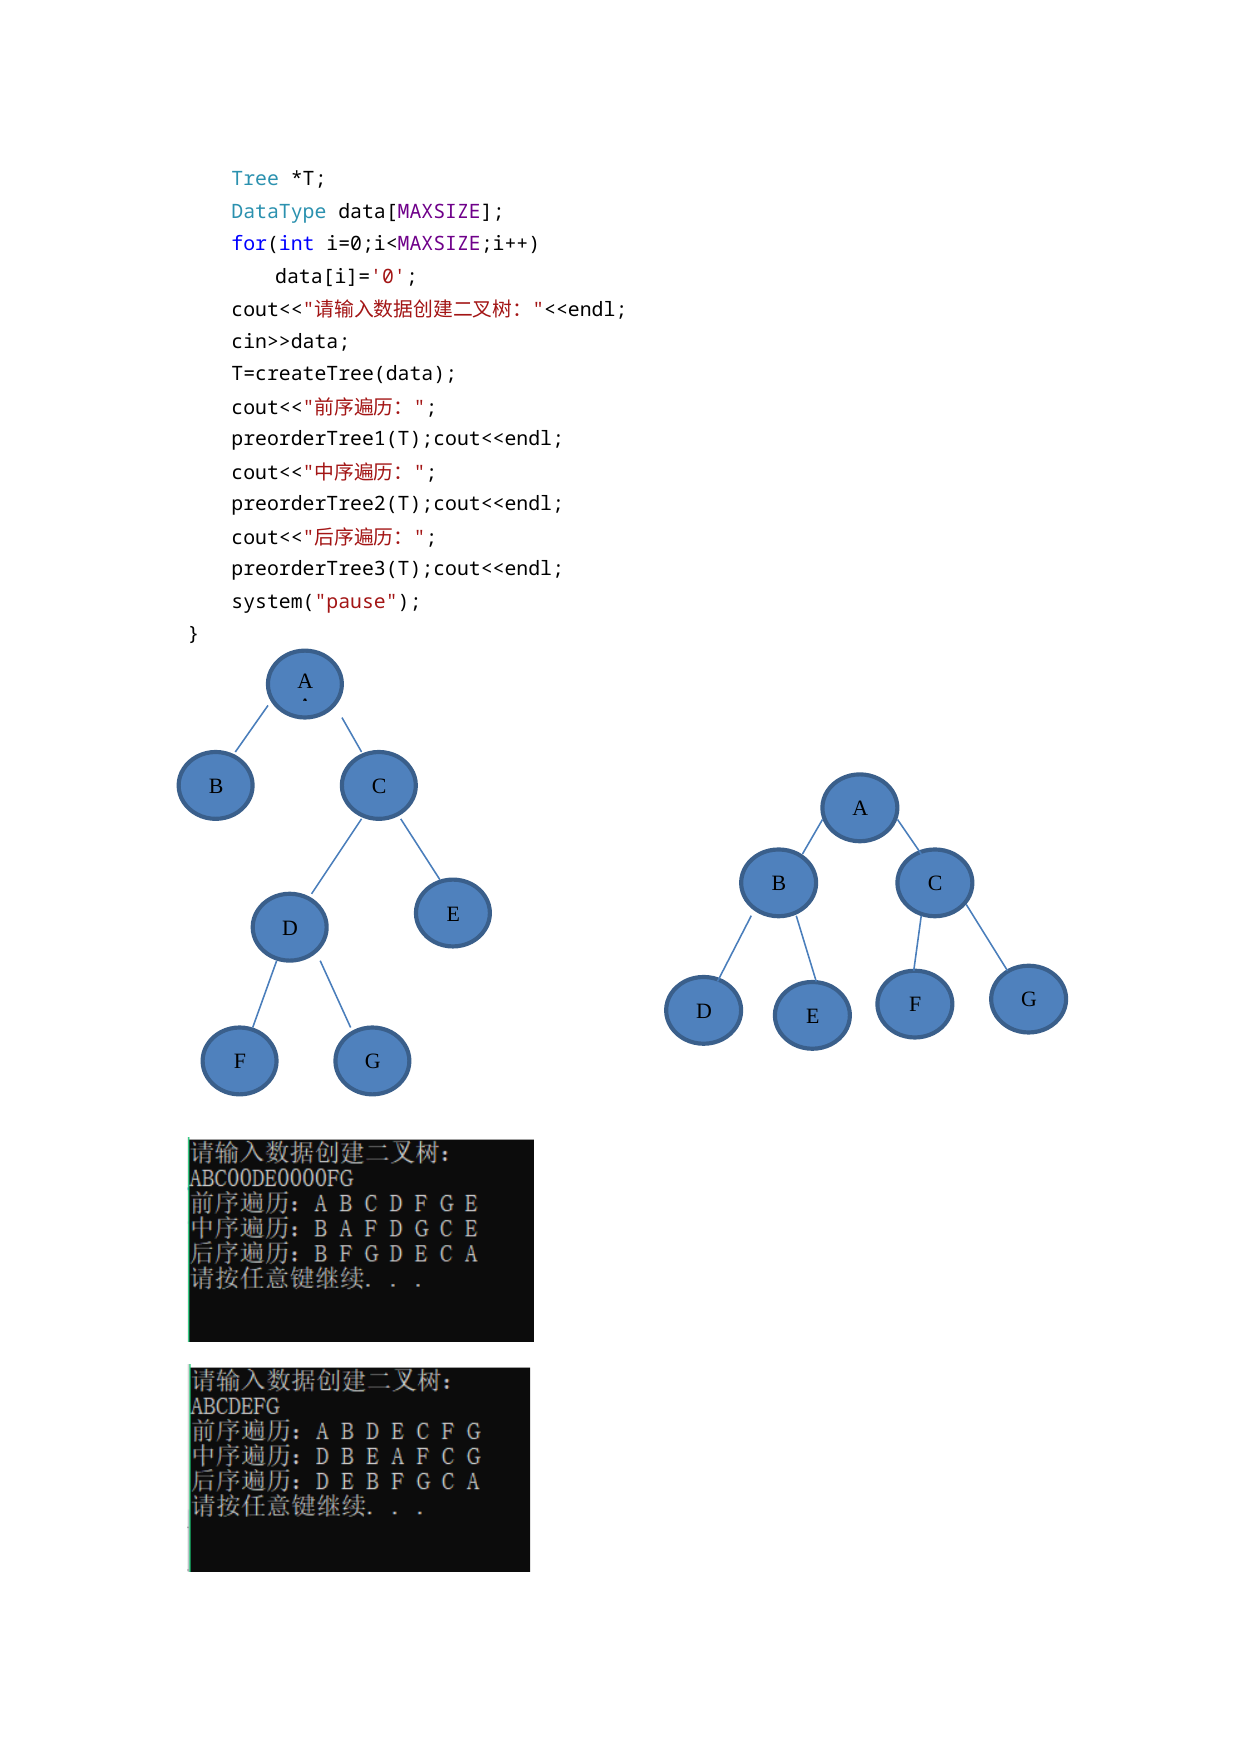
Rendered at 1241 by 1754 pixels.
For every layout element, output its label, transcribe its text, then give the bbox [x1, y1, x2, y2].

text cout<<"前序遍历："; [187, 389, 1053, 422]
text cout<<"中序遍历："; [187, 454, 1053, 487]
text T=createTree(data); [187, 357, 1053, 389]
text cout<<"请输入数据创建二叉树："<<endl; [187, 292, 1053, 324]
text preorderTree1(T);cout<<endl; [187, 422, 1053, 454]
text preorderTree2(T);cout<<endl; [187, 487, 1053, 519]
text } [187, 617, 1053, 649]
text system("pause"); [187, 584, 1053, 617]
text for(int i=0;i<MAXSIZE;i++) [187, 227, 1053, 259]
text cout<<"后序遍历："; [187, 519, 1053, 552]
text data[i]='0'; [187, 259, 1053, 292]
text cin>>data; [187, 324, 1053, 357]
text Tree *T; [187, 162, 1053, 194]
text DataType data[MAXSIZE]; [187, 194, 1053, 227]
text preorderTree3(T);cout<<endl; [187, 552, 1053, 584]
